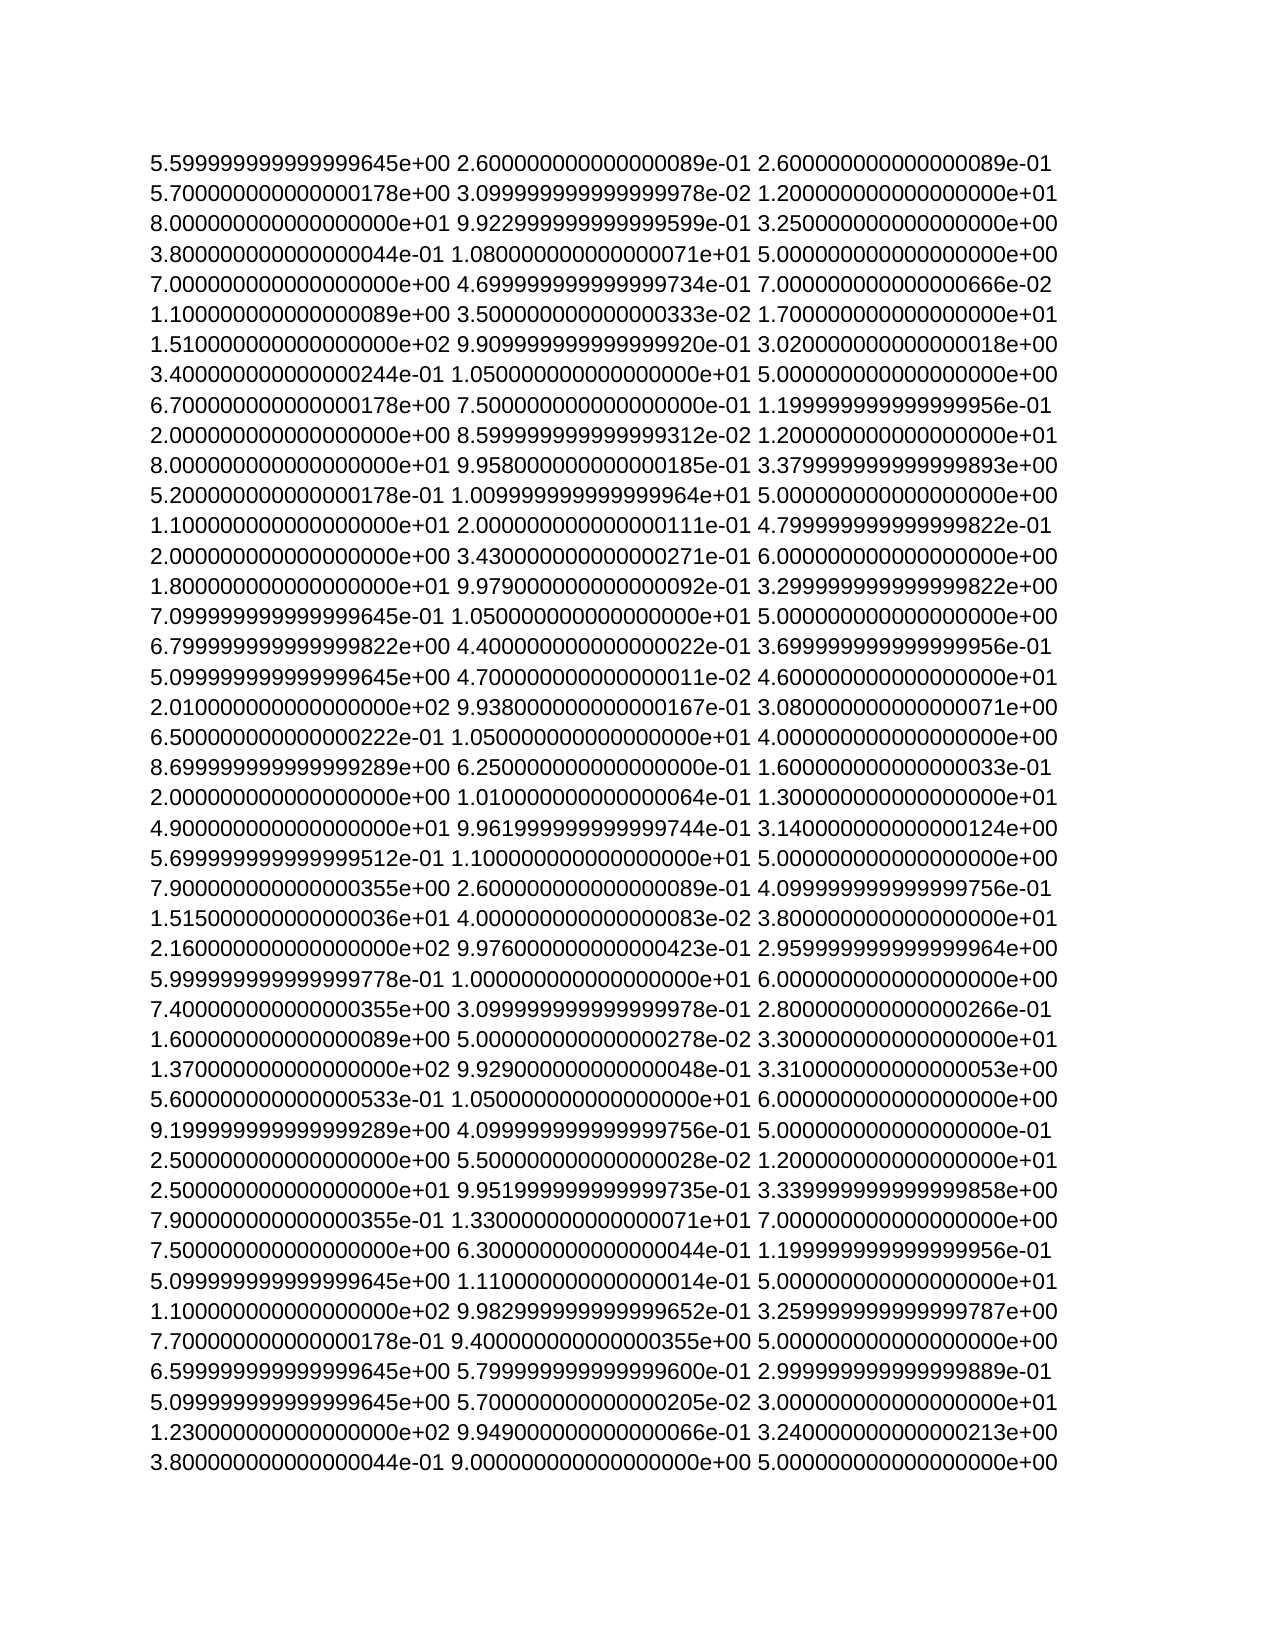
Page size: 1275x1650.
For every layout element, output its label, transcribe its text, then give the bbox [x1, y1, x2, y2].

text 7.500000000000000000e+00 6.300000000000000044e-01 1.199999999999999956e-01 5.099999999999999645e+00 1.110000000000000014e-01 5.000000000000000000e+01 1.100000000000000000e+02 9.982999999999999652e-01 3.259999999999999787e+00 7.700000000000000178e-01 9.400000000000000355e+00 5.000000000000000000e+00 [150, 1237, 1125, 1354]
text 7.400000000000000355e+00 3.099999999999999978e-01 2.800000000000000266e-01 1.600000000000000089e+00 5.000000000000000278e-02 3.300000000000000000e+01 1.370000000000000000e+02 9.929000000000000048e-01 3.310000000000000053e+00 5.600000000000000533e-01 1.050000000000000000e+01 6.000000000000000000e+00 [150, 996, 1125, 1113]
text 6.599999999999999645e+00 5.799999999999999600e-01 2.999999999999999889e-01 5.099999999999999645e+00 5.700000000000000205e-02 3.000000000000000000e+01 1.230000000000000000e+02 9.949000000000000066e-01 3.240000000000000213e+00 3.800000000000000044e-01 9.000000000000000000e+00 5.000000000000000000e+00 [150, 1358, 1125, 1475]
text 1.100000000000000000e+01 2.000000000000000111e-01 4.799999999999999822e-01 2.000000000000000000e+00 3.430000000000000271e-01 6.000000000000000000e+00 1.800000000000000000e+01 9.979000000000000092e-01 3.299999999999999822e+00 7.099999999999999645e-01 1.050000000000000000e+01 5.000000000000000000e+00 [150, 512, 1125, 629]
text 7.900000000000000355e+00 2.600000000000000089e-01 4.099999999999999756e-01 1.515000000000000036e+01 4.000000000000000083e-02 3.800000000000000000e+01 2.160000000000000000e+02 9.976000000000000423e-01 2.959999999999999964e+00 5.999999999999999778e-01 1.000000000000000000e+01 6.000000000000000000e+00 [150, 875, 1125, 992]
text 7.000000000000000000e+00 4.699999999999999734e-01 7.000000000000000666e-02 1.100000000000000089e+00 3.500000000000000333e-02 1.700000000000000000e+01 1.510000000000000000e+02 9.909999999999999920e-01 3.020000000000000018e+00 3.400000000000000244e-01 1.050000000000000000e+01 5.000000000000000000e+00 [150, 271, 1125, 388]
text 6.799999999999999822e+00 4.400000000000000022e-01 3.699999999999999956e-01 5.099999999999999645e+00 4.700000000000000011e-02 4.600000000000000000e+01 2.010000000000000000e+02 9.938000000000000167e-01 3.080000000000000071e+00 6.500000000000000222e-01 1.050000000000000000e+01 4.000000000000000000e+00 [150, 633, 1125, 750]
text 9.199999999999999289e+00 4.099999999999999756e-01 5.000000000000000000e-01 2.500000000000000000e+00 5.500000000000000028e-02 1.200000000000000000e+01 2.500000000000000000e+01 9.951999999999999735e-01 3.339999999999999858e+00 7.900000000000000355e-01 1.330000000000000071e+01 7.000000000000000000e+00 [150, 1117, 1125, 1234]
text 5.599999999999999645e+00 2.600000000000000089e-01 2.600000000000000089e-01 5.700000000000000178e+00 3.099999999999999978e-02 1.200000000000000000e+01 8.000000000000000000e+01 9.922999999999999599e-01 3.250000000000000000e+00 3.800000000000000044e-01 1.080000000000000071e+01 5.000000000000000000e+00 [150, 150, 1125, 267]
text 6.700000000000000178e+00 7.500000000000000000e-01 1.199999999999999956e-01 2.000000000000000000e+00 8.599999999999999312e-02 1.200000000000000000e+01 8.000000000000000000e+01 9.958000000000000185e-01 3.379999999999999893e+00 5.200000000000000178e-01 1.009999999999999964e+01 5.000000000000000000e+00 [150, 392, 1125, 509]
text 8.699999999999999289e+00 6.250000000000000000e-01 1.600000000000000033e-01 2.000000000000000000e+00 1.010000000000000064e-01 1.300000000000000000e+01 4.900000000000000000e+01 9.961999999999999744e-01 3.140000000000000124e+00 5.699999999999999512e-01 1.100000000000000000e+01 5.000000000000000000e+00 [150, 754, 1125, 871]
